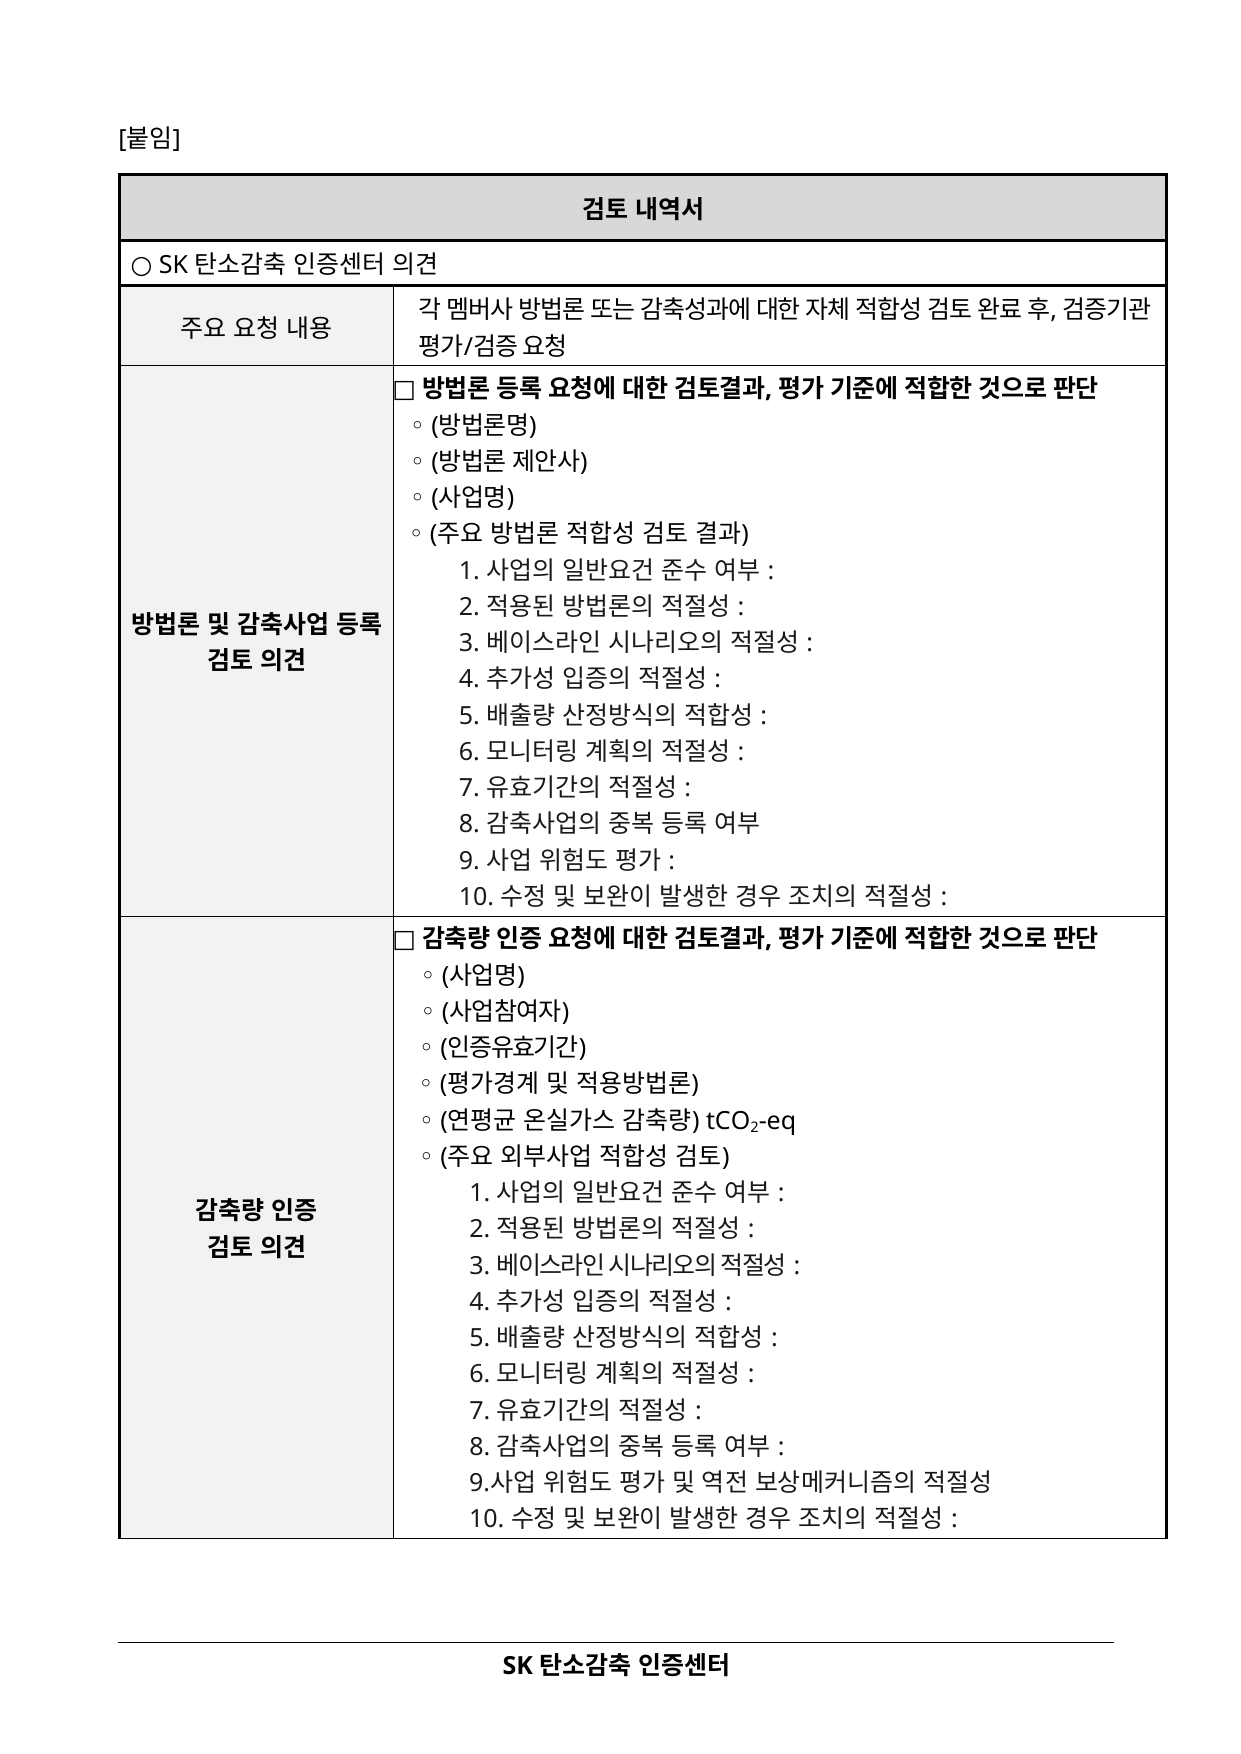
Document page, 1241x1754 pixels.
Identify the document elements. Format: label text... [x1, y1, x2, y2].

table_cell □ 감축량 인증 요청에 대한 검토결과, 평가 기준에 적합한 것으로 판단 ◦ (사업명) ◦ (사업참여자) ◦ (인증유효기간) ◦ (평가경계 및 적용방법론) ◦ (연평균 온실가스 감축량) tCO2-eq ◦ (주요 외부사업 적합성 검토) 1. 사업의 일반요건 준수 여부 : 2. 적용된 방법론의 적절성 : 3. 베이스라인 시나리오의 적절성 : 4. 추가성 입증의 적절성 : 5. 배출량 산정방식의 적합성 : 6. 모니터링 계획의 적절성 : 7. 유효기간의 적절성 : 8. 감축사업의 중복 등록 여부 : 9.사업 위험도 평가 및 역전 보상메커니즘의 적절성 10. 수정 및 보완이 발생한 경우 조치의 적절성 : [394, 917, 1165, 1538]
table_cell 각 멤버사 방법론 또는 감축성과에 대한 자체 적합성 검토 완료 후, 검증기관 평가/검증 요청 [394, 287, 1165, 365]
table_header 검토 내역서 [121, 176, 1165, 239]
table_cell 주요 요청 내용 [121, 287, 393, 365]
table_cell ○ SK 탄소감축 인증센터 의견 [121, 242, 1165, 284]
text [붙임] [118, 118, 1152, 154]
table_cell 방법론 및 감축사업 등록 검토 의견 [121, 366, 393, 916]
table_cell □ 방법론 등록 요청에 대한 검토결과, 평가 기준에 적합한 것으로 판단 ◦ (방법론명) ◦ (방법론 제안사) ◦ (사업명) ◦ (주요 방법론 적합성 검토 결과) 1. 사업의 일반요건 준수 여부 : 2. 적용된 방법론의 적절성 : 3. 베이스라인 시나리오의 적절성 : 4. 추가성 입증의 적절성 : 5. 배출량 산정방식의 적합성 : 6. 모니터링 계획의 적절성 : 7. 유효기간의 적절성 : 8. 감축사업의 중복 등록 여부 9. 사업 위험도 평가 : 10. 수정 및 보완이 발생한 경우 조치의 적절성 : [394, 366, 1165, 916]
table_cell 감축량 인증 검토 의견 [121, 917, 393, 1538]
